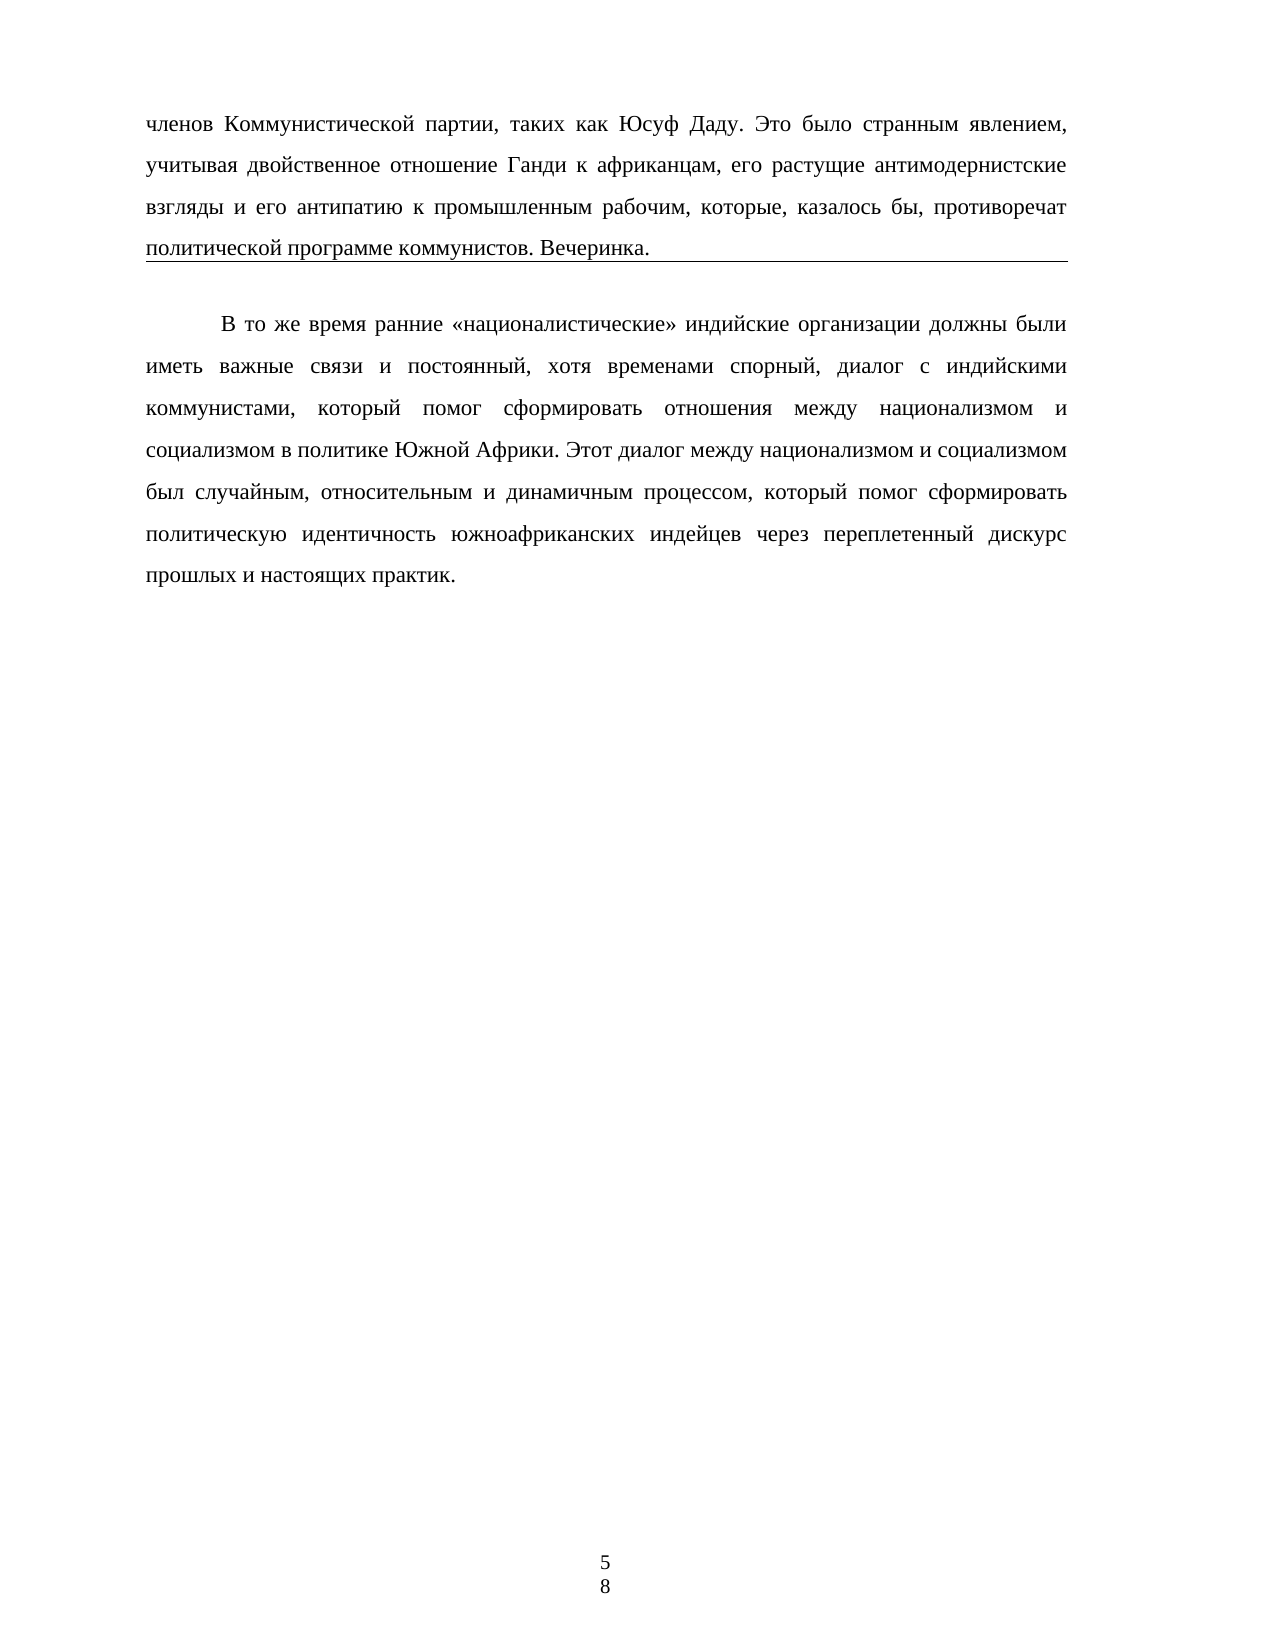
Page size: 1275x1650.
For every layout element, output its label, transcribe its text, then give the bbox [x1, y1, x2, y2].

text В то же время ранние «националистические» индийские организации должны были иметь важные связи и постоянный, хотя временами спорный, диалог с индийскими коммунистами, который помог сформировать отношения между национализмом и социализмом в политике Южной Африки. Этот диалог между национализмом и социализмом был случайным, относительным и динамичным процессом, который помог сформировать политическую идентичность южноафриканских индейцев через переплетенный дискурс прошлых и настоящих практик. [146, 310, 1068, 588]
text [146, 109, 1068, 261]
